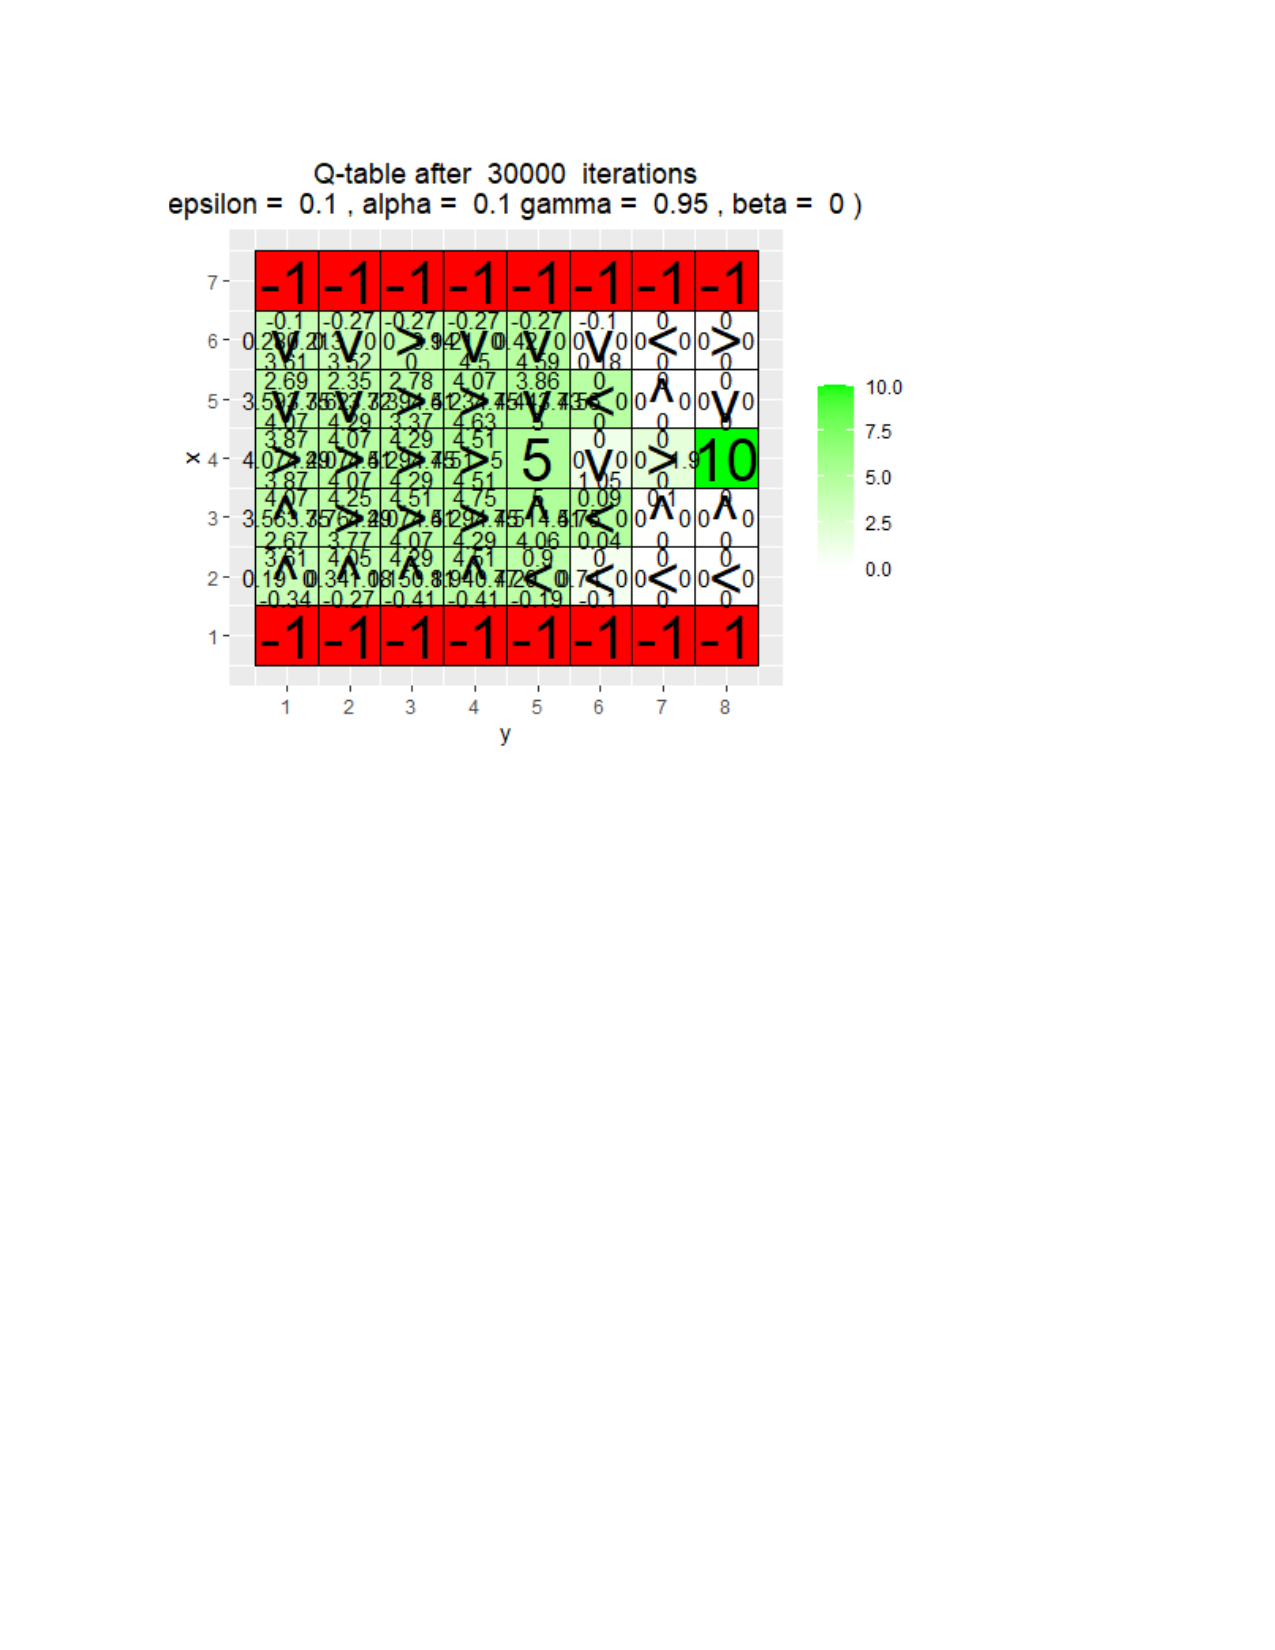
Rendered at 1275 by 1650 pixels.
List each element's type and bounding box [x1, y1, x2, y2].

picture [168, 150, 927, 757]
